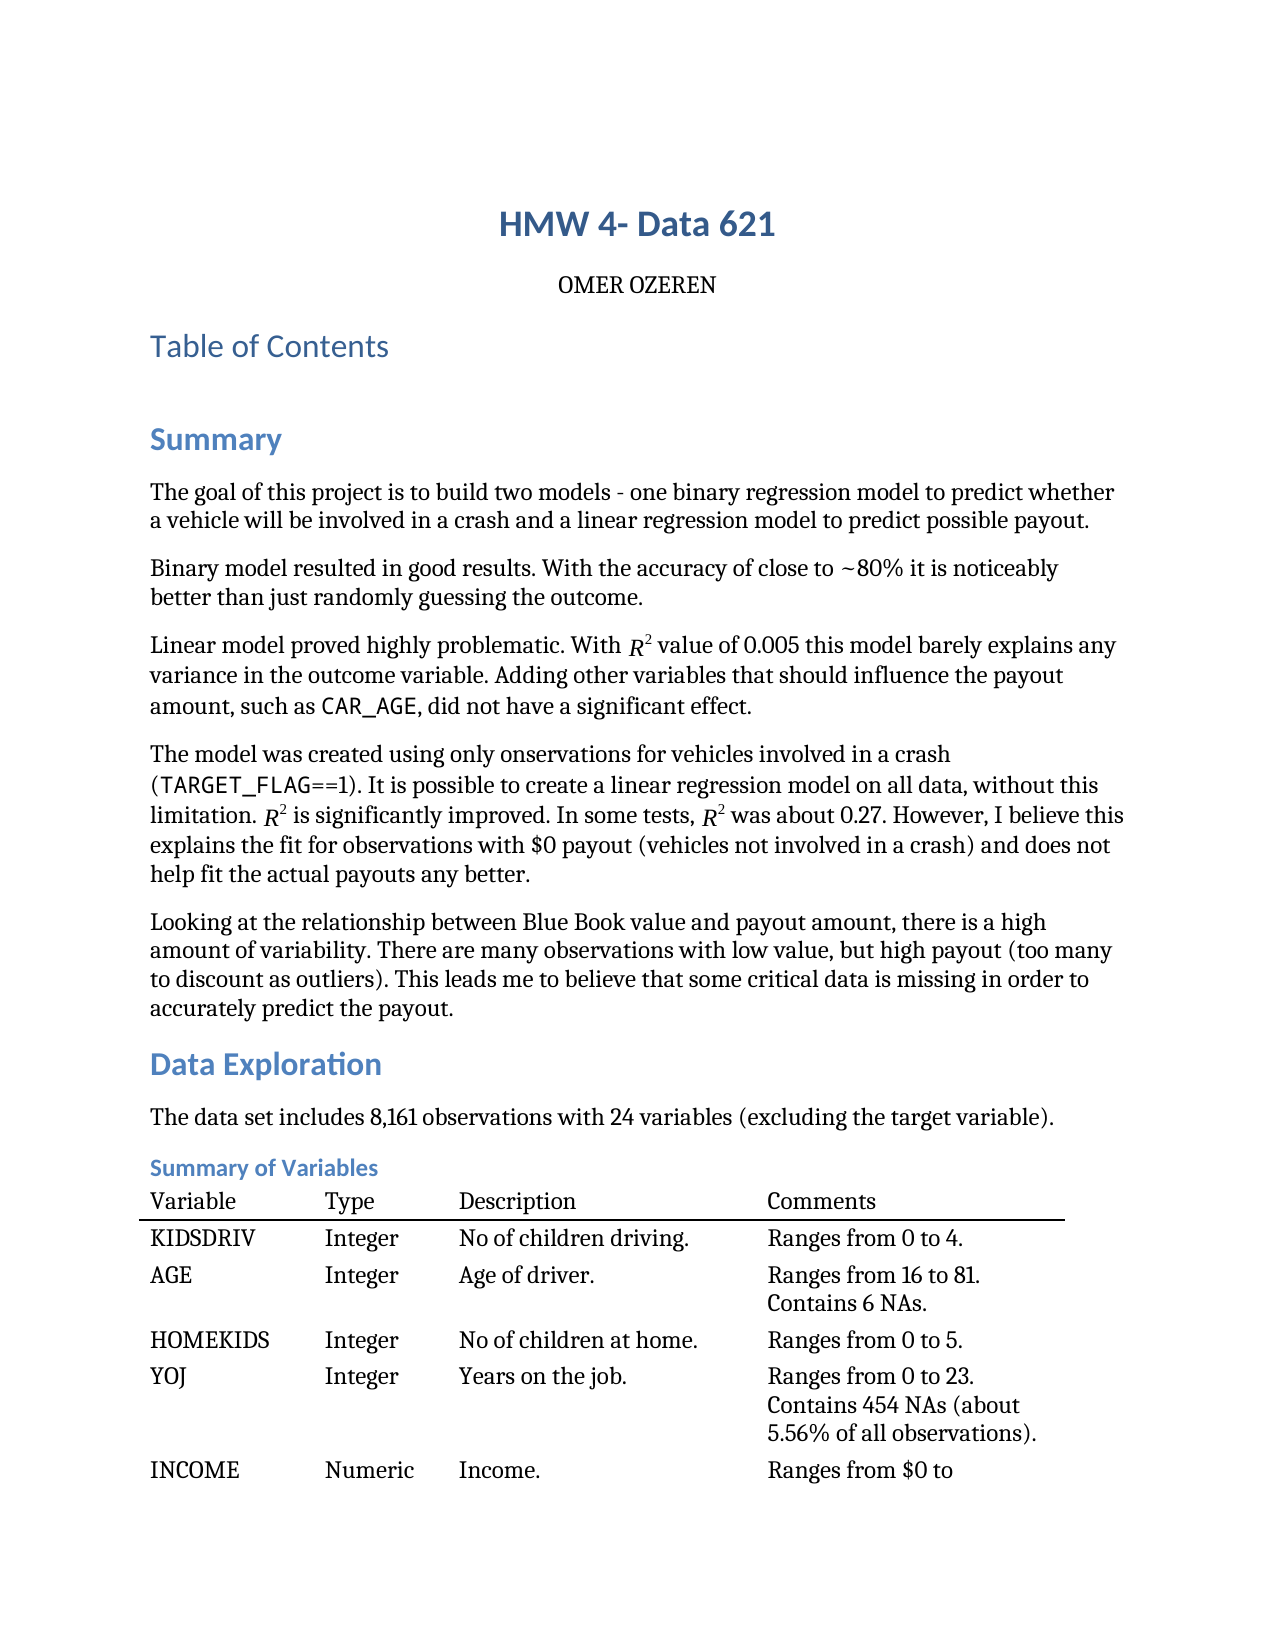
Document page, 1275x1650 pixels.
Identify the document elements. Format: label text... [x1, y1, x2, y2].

text OMER OZEREN [150, 271, 1125, 299]
table_cell Integer [313, 1221, 447, 1257]
table_cell Income. [448, 1452, 756, 1488]
table_header Type [313, 1183, 447, 1219]
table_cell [756, 1452, 1065, 1488]
text Binary model resulted in good results. With the accuracy of close to ~80% it is noticeably better than just randomly guessing the outcome. [150, 554, 1125, 611]
subtitle Summary of Variables [150, 1152, 1125, 1183]
table_cell YOJ [139, 1358, 313, 1452]
subtitle Summary [150, 418, 1125, 459]
table_cell Integer [313, 1322, 447, 1358]
table_cell HOMEKIDS [139, 1322, 313, 1358]
table_cell Numeric [313, 1452, 447, 1488]
table_cell Ranges from 16 to 81. Contains 6 NAs. [756, 1257, 1065, 1322]
table_cell No of children driving. [448, 1221, 756, 1257]
table_cell No of children at home. [448, 1322, 756, 1358]
table_cell INCOME [139, 1452, 313, 1488]
title HMW 4- Data 621 [150, 200, 1125, 246]
table_cell Integer [313, 1358, 447, 1452]
text Looking at the relationship between Blue Book value and payout amount, there is a high amount of variability. There are many observations with low value, but high payout (too many to discount as outliers). This leads me to believe that some critical data is missing in order to accurately predict the payout. [150, 907, 1125, 1022]
table_cell Ranges from 0 to 23. Contains 454 NAs (about 5.56% of all observations). [756, 1358, 1065, 1452]
table_cell Age of driver. [448, 1257, 756, 1322]
table_cell Ranges from 0 to 5. [756, 1322, 1065, 1358]
table_header Variable [139, 1183, 313, 1219]
subtitle Data Exploration [150, 1043, 1125, 1084]
table_cell Years on the job. [448, 1358, 756, 1452]
table_cell KIDSDRIV [139, 1221, 313, 1257]
text Linear model proved highly problematic. With value of 0.005 this model barely explains any variance in the outcome variable. Adding other variables that should influence the payout amount, such as CAR_AGE, did not have a significant effect. [150, 630, 1125, 721]
table_cell Ranges from 0 to 4. [756, 1221, 1065, 1257]
text The goal of this project is to build two models - one binary regression model to predict whether a vehicle will be involved in a crash and a linear regression model to predict possible payout. [150, 478, 1125, 535]
text The data set includes 8,161 observations with 24 variables (excluding the target variable). [150, 1103, 1125, 1131]
table_cell Integer [313, 1257, 447, 1322]
table_cell AGE [139, 1257, 313, 1322]
table_header Comments [756, 1183, 1065, 1219]
table_header Description [448, 1183, 756, 1219]
text The model was created using only onservations for vehicles involved in a crash (TARGET_FLAG==1). It is possible to create a linear regression model on all data, without this limitation. is significantly improved. In some tests, was about 0.27. However, I believe this explains the fit for observations with $0 payout (vehicles not involved in a crash) and does not help fit the actual payouts any better. [150, 740, 1125, 889]
